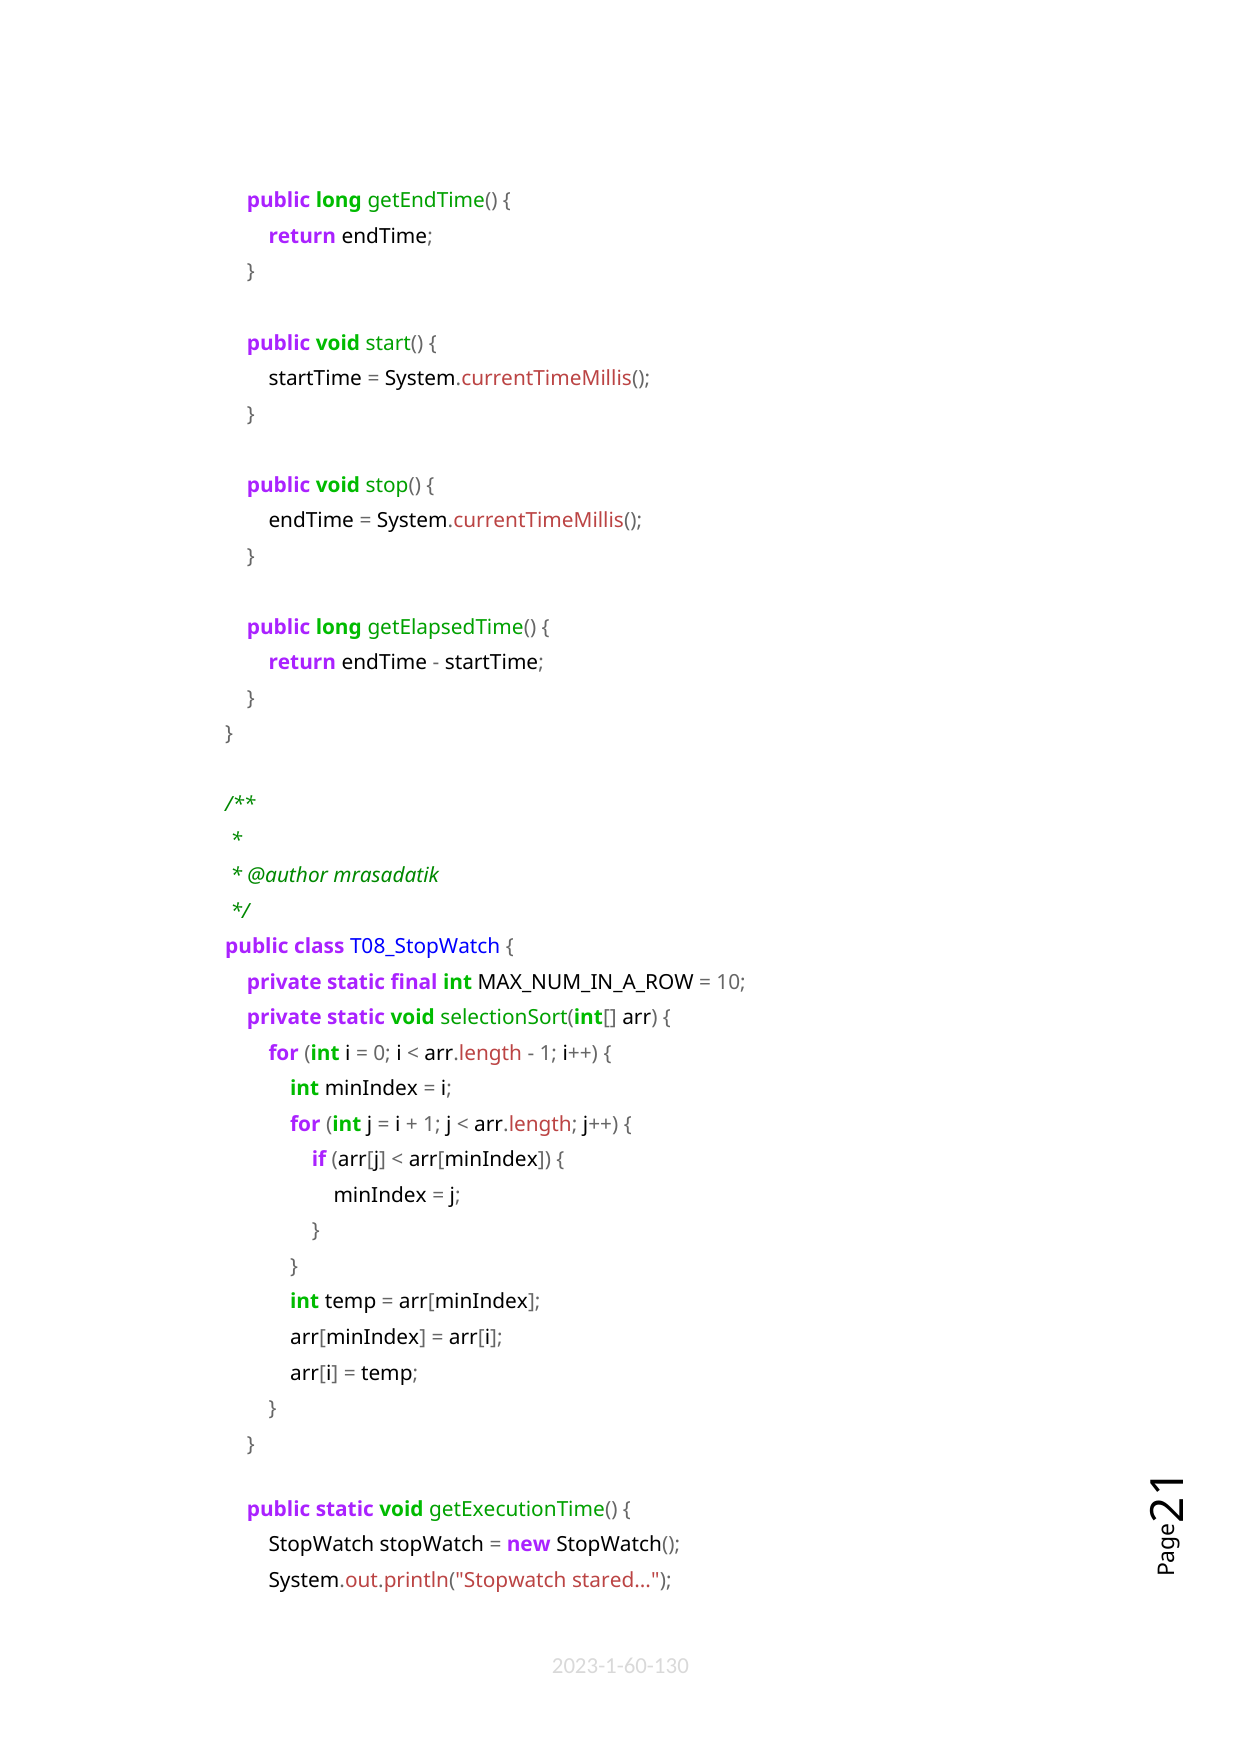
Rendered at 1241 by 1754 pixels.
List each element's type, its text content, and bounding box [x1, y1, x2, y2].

text int minIndex = i; [225, 1073, 1090, 1102]
text for (int j = i + 1; j < arr.length; j++) { [225, 1109, 1090, 1137]
text public static void getExecutionTime() { [225, 1494, 1090, 1522]
text } [225, 718, 1090, 747]
text public class T08_StopWatch { [225, 931, 1090, 960]
text } [225, 1393, 1090, 1422]
text */ [225, 896, 1090, 924]
text arr[minIndex] = arr[i]; [225, 1322, 1090, 1351]
text } [225, 399, 1090, 427]
text arr[i] = temp; [225, 1358, 1090, 1386]
text return endTime; [225, 221, 1090, 249]
text private static final int MAX_NUM_IN_A_ROW = 10; [225, 967, 1090, 995]
text startTime = System.currentTimeMillis(); [225, 363, 1090, 392]
text private static void selectionSort(int[] arr) { [225, 1002, 1090, 1031]
text public void start() { [225, 328, 1090, 356]
text } [225, 683, 1090, 711]
text endTime = System.currentTimeMillis(); [225, 505, 1090, 534]
text } [225, 1216, 1090, 1244]
text public void stop() { [225, 470, 1090, 498]
text if (arr[j] < arr[minIndex]) { [225, 1144, 1090, 1173]
text } [225, 1251, 1090, 1279]
text public long getElapsedTime() { [225, 612, 1090, 640]
text return endTime - startTime; [225, 647, 1090, 676]
text * [225, 825, 1090, 853]
text minIndex = j; [225, 1180, 1090, 1208]
text } [225, 541, 1090, 569]
text int temp = arr[minIndex]; [225, 1287, 1090, 1315]
text public long getEndTime() { [225, 186, 1090, 214]
text } [225, 1429, 1090, 1457]
text System.out.println("Stopwatch stared..."); [225, 1565, 1090, 1593]
text StopWatch stopWatch = new StopWatch(); [225, 1529, 1090, 1558]
text /** [225, 789, 1090, 818]
text * @author mrasadatik [225, 860, 1090, 889]
text } [225, 257, 1090, 285]
text for (int i = 0; i < arr.length - 1; i++) { [225, 1038, 1090, 1066]
